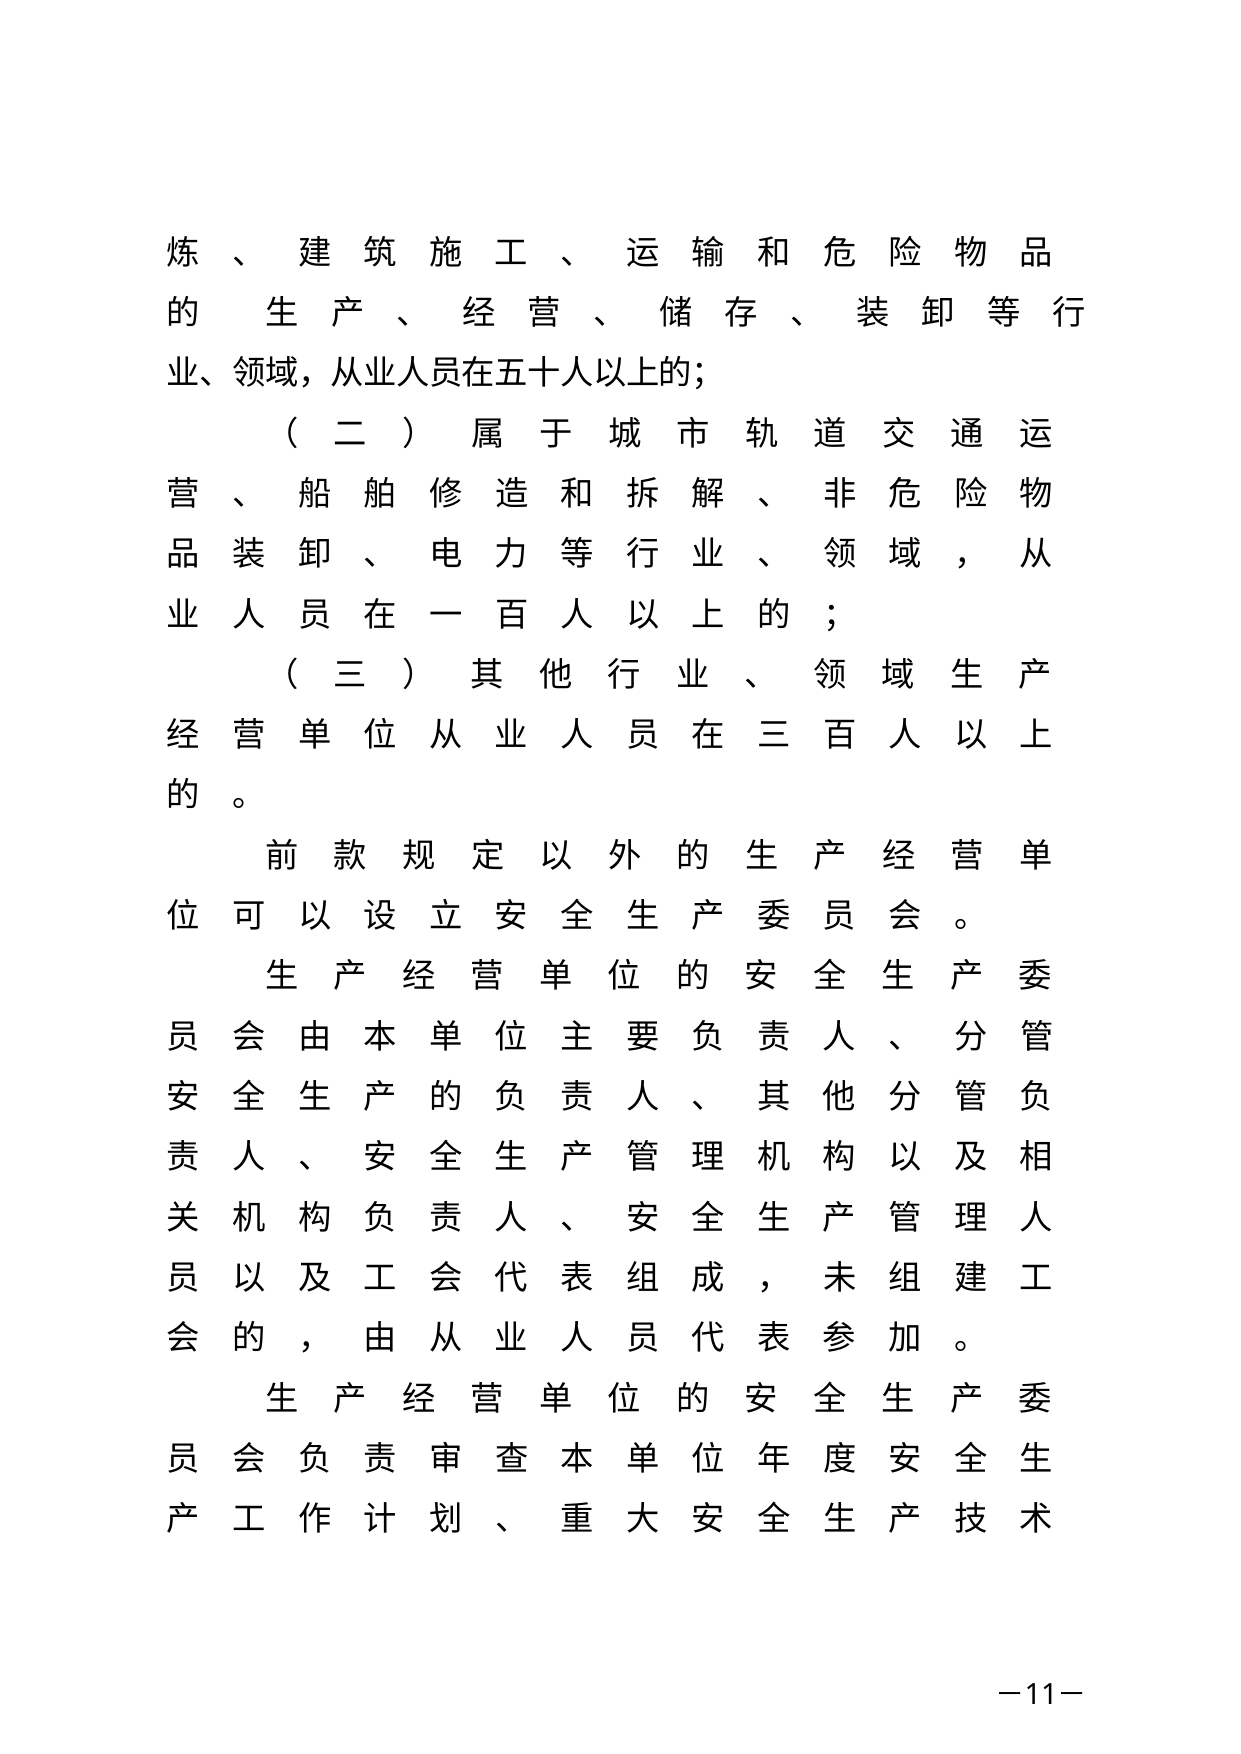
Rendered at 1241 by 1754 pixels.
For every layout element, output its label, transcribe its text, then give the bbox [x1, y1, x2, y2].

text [167, 1365, 1085, 1546]
text （三）其他行业、领域生产经营单位从业人员在三百人以上的。 [167, 642, 1085, 822]
text （二）属于城市轨道交通运营、船舶修造和拆解、非危险物品装卸、电力等行业、领域，从业人员在一百人以上的； [167, 400, 1085, 642]
text 前款规定以外的生产经营单位可以设立安全生产委员会。 [167, 822, 1085, 943]
text 生产经营单位的安全生产委员会由本单位主要负责人、分管安全生产的负责人、其他分管负责人、安全生产管理机构以及相关机构负责人、安全生产管理人员以及工会代表组成，未组建工会的，由从业人员代表参加。 [167, 943, 1085, 1365]
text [167, 219, 1085, 400]
